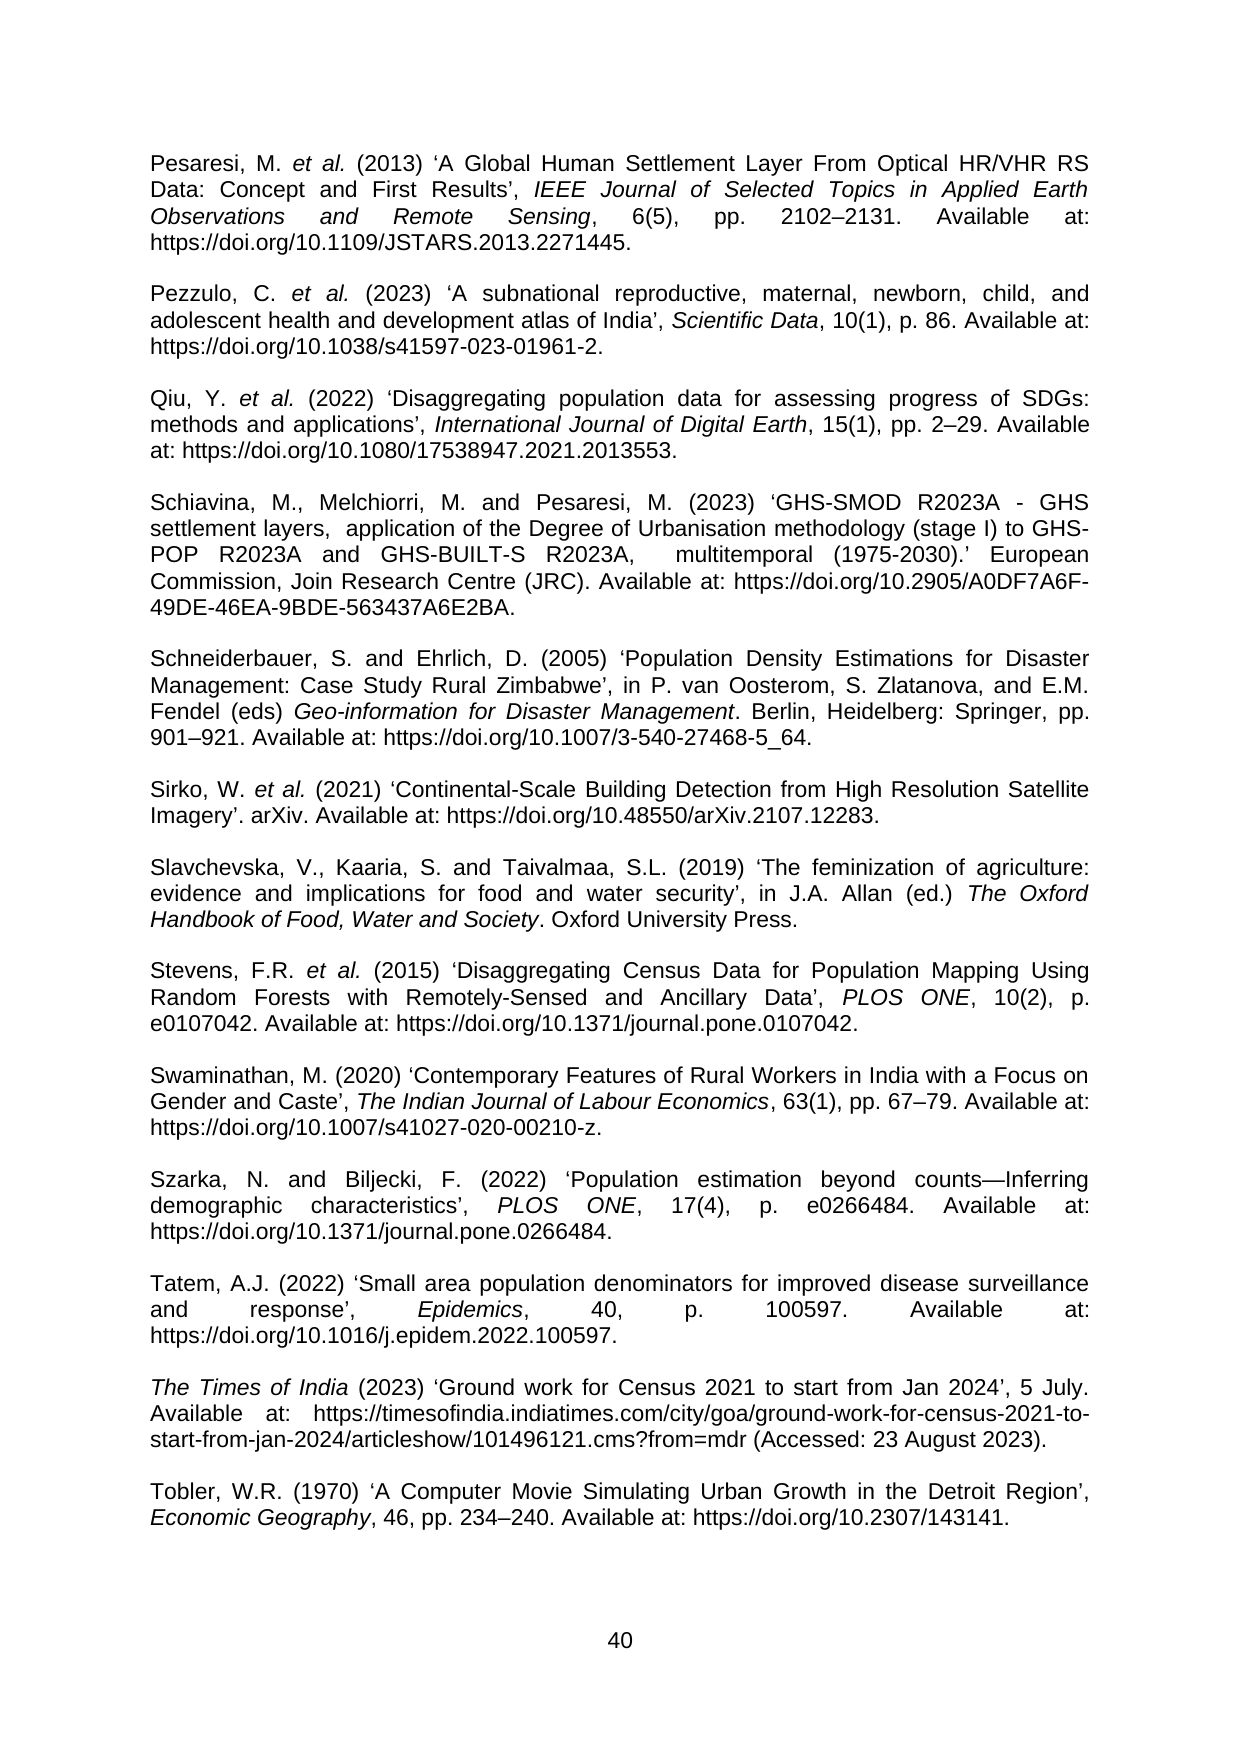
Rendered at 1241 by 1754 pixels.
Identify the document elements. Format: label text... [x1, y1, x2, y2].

text Szarka, N. and Biljecki, F. (2022) ‘Population estimation beyond counts—Inferring demographic characteristics’, PLOS ONE, 17(4), p. e0266484. Available at: https://doi.org/10.1371/journal.pone.0266484. [150, 1166, 1090, 1245]
text Stevens, F.R. et al. (2015) ‘Disaggregating Census Data for Population Mapping Using Random Forests with Remotely-Sensed and Ancillary Data’, PLOS ONE, 10(2), p. e0107042. Available at: https://doi.org/10.1371/journal.pone.0107042. [150, 957, 1090, 1037]
text Tobler, W.R. (1970) ‘A Computer Movie Simulating Urban Growth in the Detroit Region’, Economic Geography, 46, pp. 234–240. Available at: https://doi.org/10.2307/143141. [150, 1478, 1090, 1531]
text Schneiderbauer, S. and Ehrlich, D. (2005) ‘Population Density Estimations for Disaster Management: Case Study Rural Zimbabwe’, in P. van Oosterom, S. Zlatanova, and E.M. Fendel (eds) Geo-information for Disaster Management. Berlin, Heidelberg: Springer, pp. 901–921. Available at: https://doi.org/10.1007/3-540-27468-5_64. [150, 645, 1090, 751]
text Sirko, W. et al. (2021) ‘Continental-Scale Building Detection from High Resolution Satellite Imagery’. arXiv. Available at: https://doi.org/10.48550/arXiv.2107.12283. [150, 776, 1090, 828]
text Swaminathan, M. (2020) ‘Contemporary Features of Rural Workers in India with a Focus on Gender and Caste’, The Indian Journal of Labour Economics, 63(1), pp. 67–79. Available at: https://doi.org/10.1007/s41027-020-00210-z. [150, 1062, 1090, 1141]
text The Times of India (2023) ‘Ground work for Census 2021 to start from Jan 2024’, 5 July. Available at: https://timesofindia.indiatimes.com/city/goa/ground-work-for-census-2021-to-start-from-jan-2024/articleshow/101496121.cms?from=mdr (Accessed: 23 August 2023). [150, 1374, 1090, 1453]
text Tatem, A.J. (2022) ‘Small area population denominators for improved disease surveillance and response’, Epidemics, 40, p. 100597. Available at: https://doi.org/10.1016/j.epidem.2022.100597. [150, 1270, 1090, 1349]
text Pesaresi, M. et al. (2013) ‘A Global Human Settlement Layer From Optical HR/VHR RS Data: Concept and First Results’, IEEE Journal of Selected Topics in Applied Earth Observations and Remote Sensing, 6(5), pp. 2102–2131. Available at: https://doi.org/10.1109/JSTARS.2013.2271445. [150, 150, 1090, 255]
text Pezzulo, C. et al. (2023) ‘A subnational reproductive, maternal, newborn, child, and adolescent health and development atlas of India’, Scientific Data, 10(1), p. 86. Available at: https://doi.org/10.1038/s41597-023-01961-2. [150, 280, 1090, 359]
text Schiavina, M., Melchiorri, M. and Pesaresi, M. (2023) ‘GHS-SMOD R2023A - GHS settlement layers, application of the Degree of Urbanisation methodology (stage I) to GHS-POP R2023A and GHS-BUILT-S R2023A, multitemporal (1975-2030).’ European Commission, Join Research Centre (JRC). Available at: https://doi.org/10.2905/A0DF7A6F-49DE-46EA-9BDE-563437A6E2BA. [150, 488, 1090, 620]
text Qiu, Y. et al. (2022) ‘Disaggregating population data for assessing progress of SDGs: methods and applications’, International Journal of Digital Earth, 15(1), pp. 2–29. Available at: https://doi.org/10.1080/17538947.2021.2013553. [150, 384, 1090, 463]
text Slavchevska, V., Kaaria, S. and Taivalmaa, S.L. (2019) ‘The feminization of agriculture: evidence and implications for food and water security’, in J.A. Allan (ed.) The Oxford Handbook of Food, Water and Society. Oxford University Press. [150, 853, 1090, 932]
